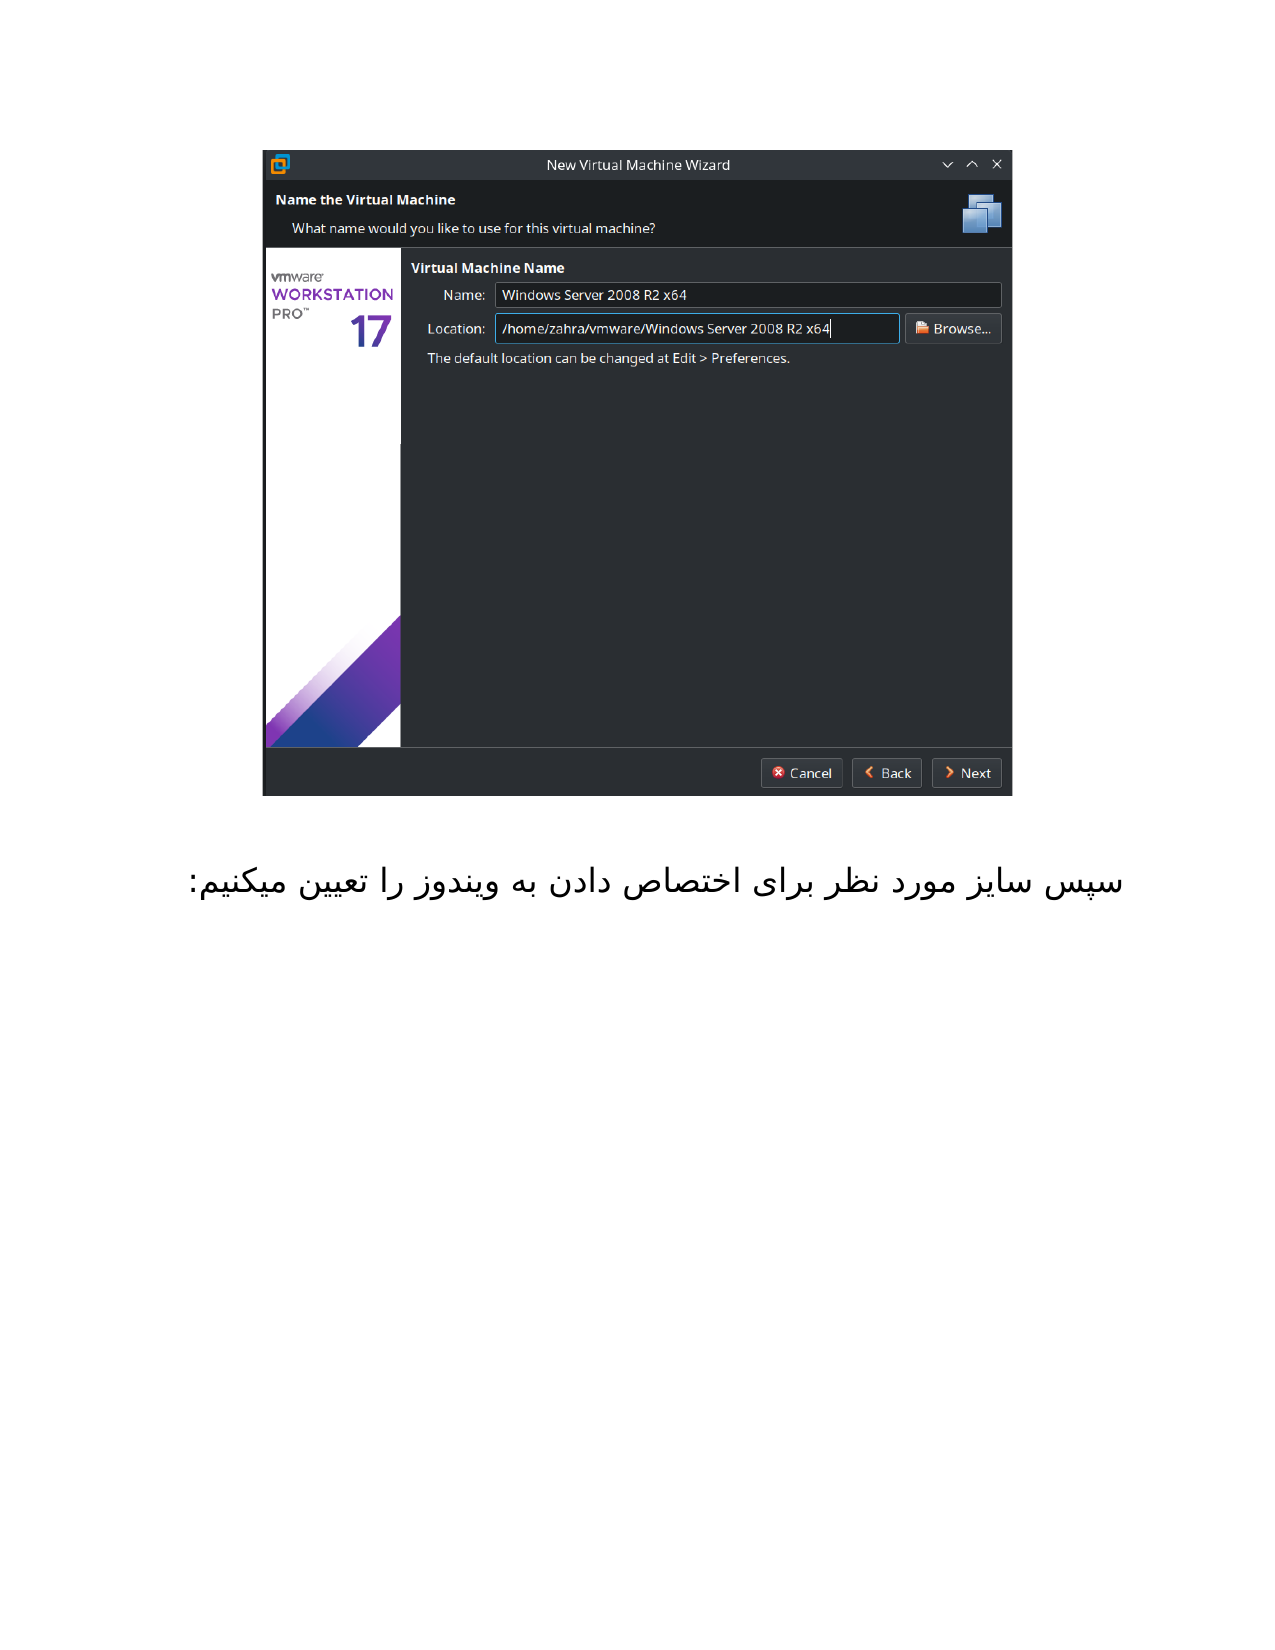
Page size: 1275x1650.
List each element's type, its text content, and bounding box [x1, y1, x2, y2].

text سپس سایز مورد نظر برای اختصاص دادن به ویندوز را تعیین میکنیم: [150, 861, 1125, 900]
